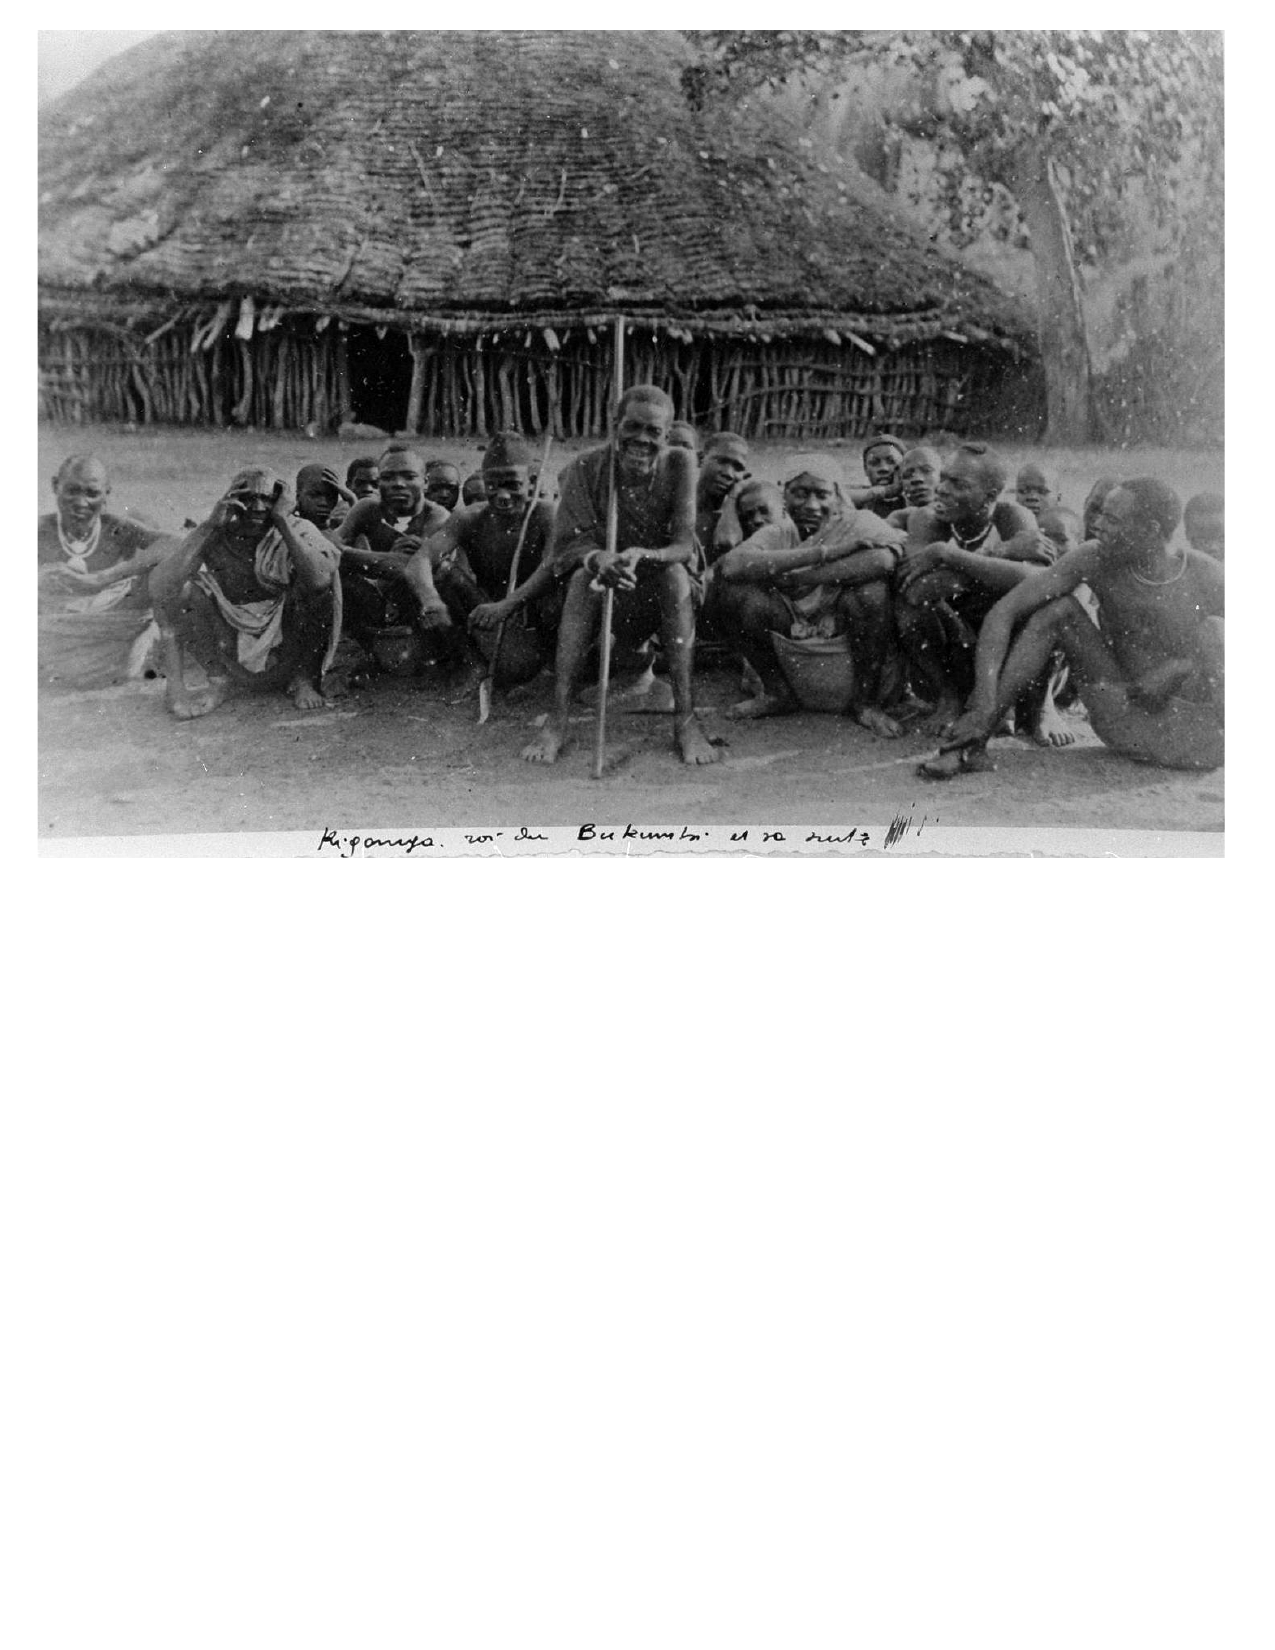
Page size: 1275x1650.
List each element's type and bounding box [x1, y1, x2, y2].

picture [37, 30, 1225, 858]
